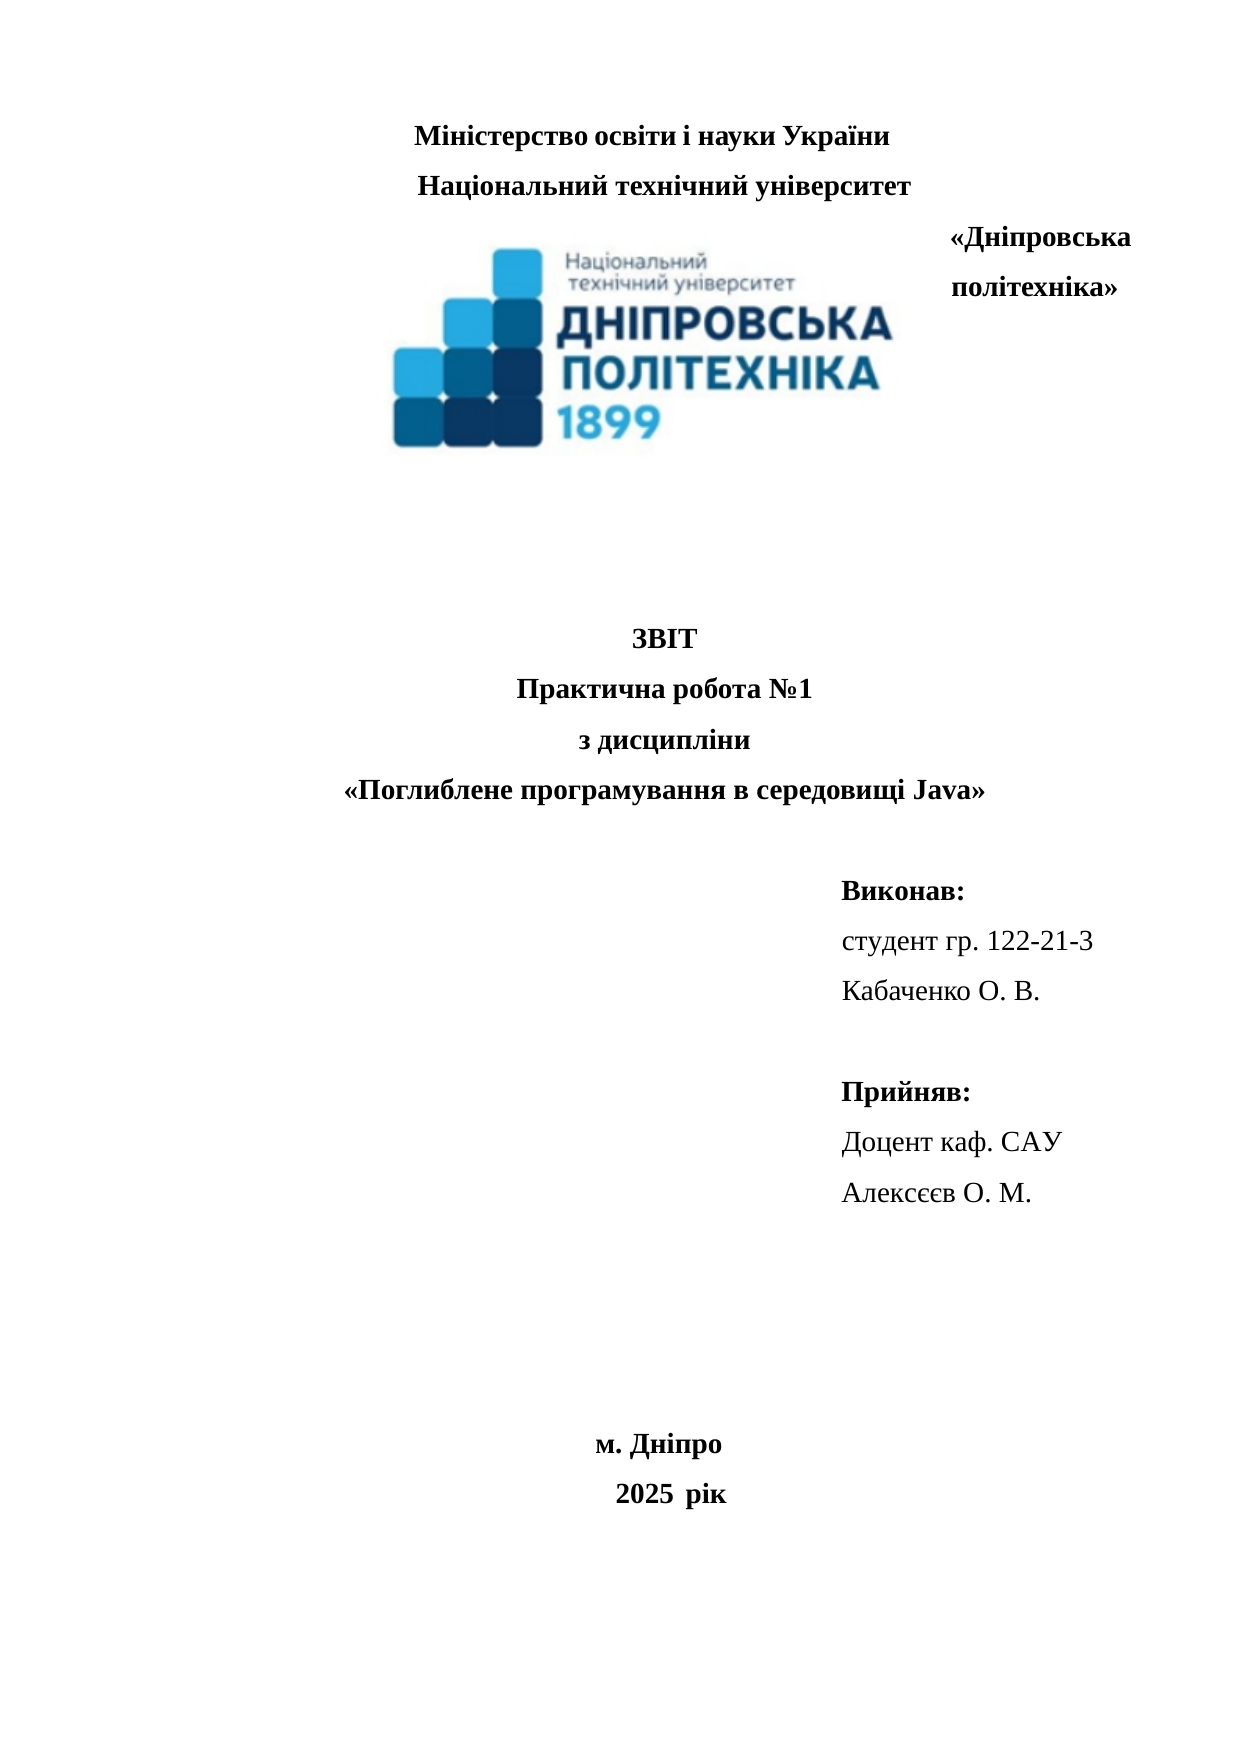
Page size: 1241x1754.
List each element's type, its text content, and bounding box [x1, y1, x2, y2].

text студент гр. 122-21-3 [842, 923, 1152, 957]
text м. Дніпро [177, 1426, 1152, 1460]
text Кабаченко О. В. [841, 973, 1152, 1007]
text Міністерство освіти і науки України [177, 118, 1152, 152]
text Виконав: [767, 873, 1152, 906]
text «Дніпровська політехніка» [177, 219, 1152, 303]
text ЗВІТ [177, 621, 1152, 655]
text з дисципліни [177, 722, 1152, 755]
text Практична робота №1 [177, 672, 1152, 705]
text Алексєєв О. М. [177, 1175, 1152, 1208]
text Прийняв: [767, 1074, 1152, 1108]
subtitle «Поглиблене програмування в середовищі Java» [177, 772, 1152, 806]
picture [373, 232, 911, 475]
text Доцент каф. САУ [842, 1124, 1152, 1158]
text Національний технічний університет [177, 168, 1152, 202]
text 2025 рік [177, 1477, 1152, 1510]
